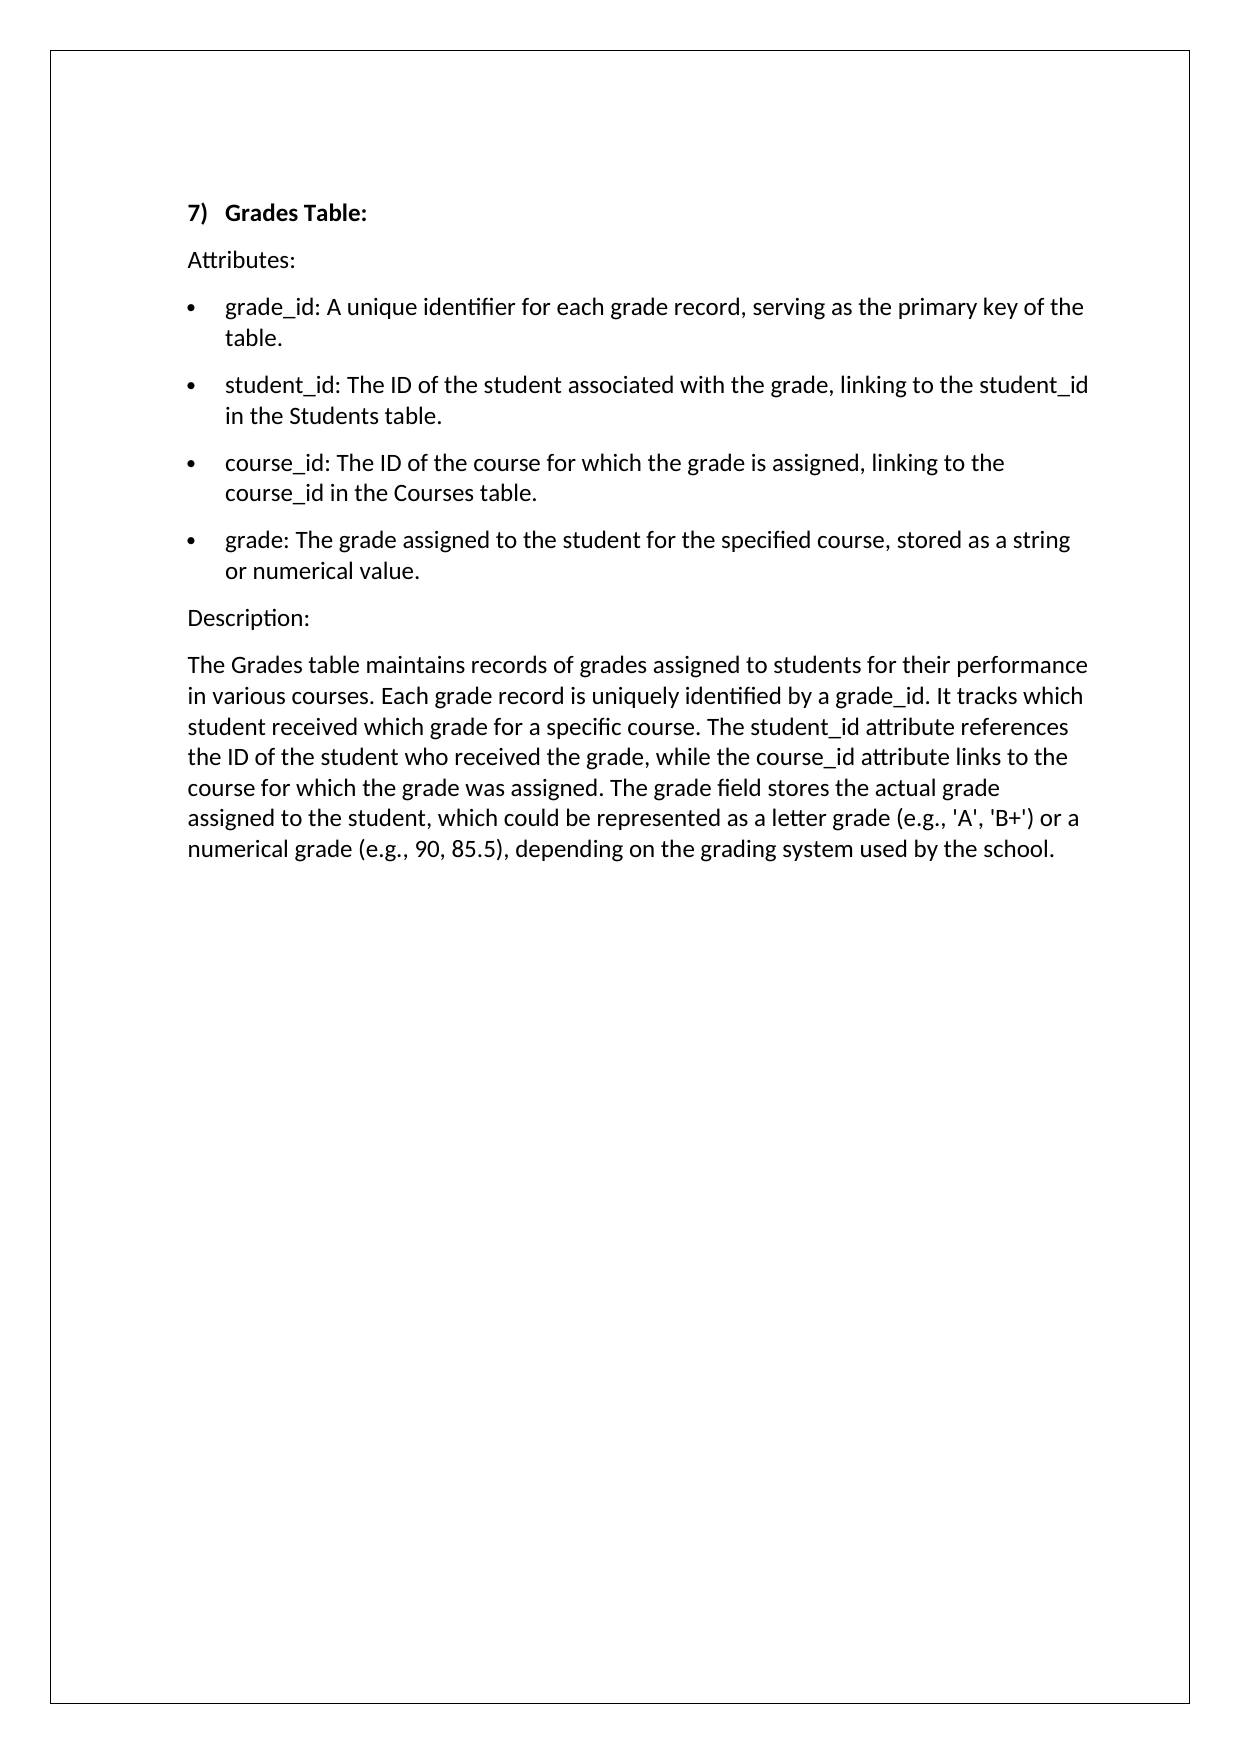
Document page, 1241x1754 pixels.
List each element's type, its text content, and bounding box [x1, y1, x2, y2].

list student_id: The ID of the student associated with the grade, linking to the student_id in the Students table. [187, 369, 1090, 430]
list grade_id: A unique identifier for each grade record, serving as the primary key of the table. [187, 292, 1090, 353]
list course_id: The ID of the course for which the grade is assigned, linking to the course_id in the Courses table. [187, 447, 1090, 508]
text Attributes: [187, 244, 1090, 275]
text Description: [187, 602, 1090, 633]
list grade: The grade assigned to the student for the specified course, stored as a string or numerical value. [187, 525, 1090, 586]
list Grades Table: [187, 197, 1090, 228]
text The Grades table maintains records of grades assigned to students for their performance in various courses. Each grade record is uniquely identified by a grade_id. It tracks which student received which grade for a specific course. The student_id attribute references the ID of the student who received the grade, while the course_id attribute links to the course for which the grade was assigned. The grade field stores the actual grade assigned to the student, which could be represented as a letter grade (e.g., 'A', 'B+') or a numerical grade (e.g., 90, 85.5), depending on the grading system used by the school. [187, 649, 1090, 863]
